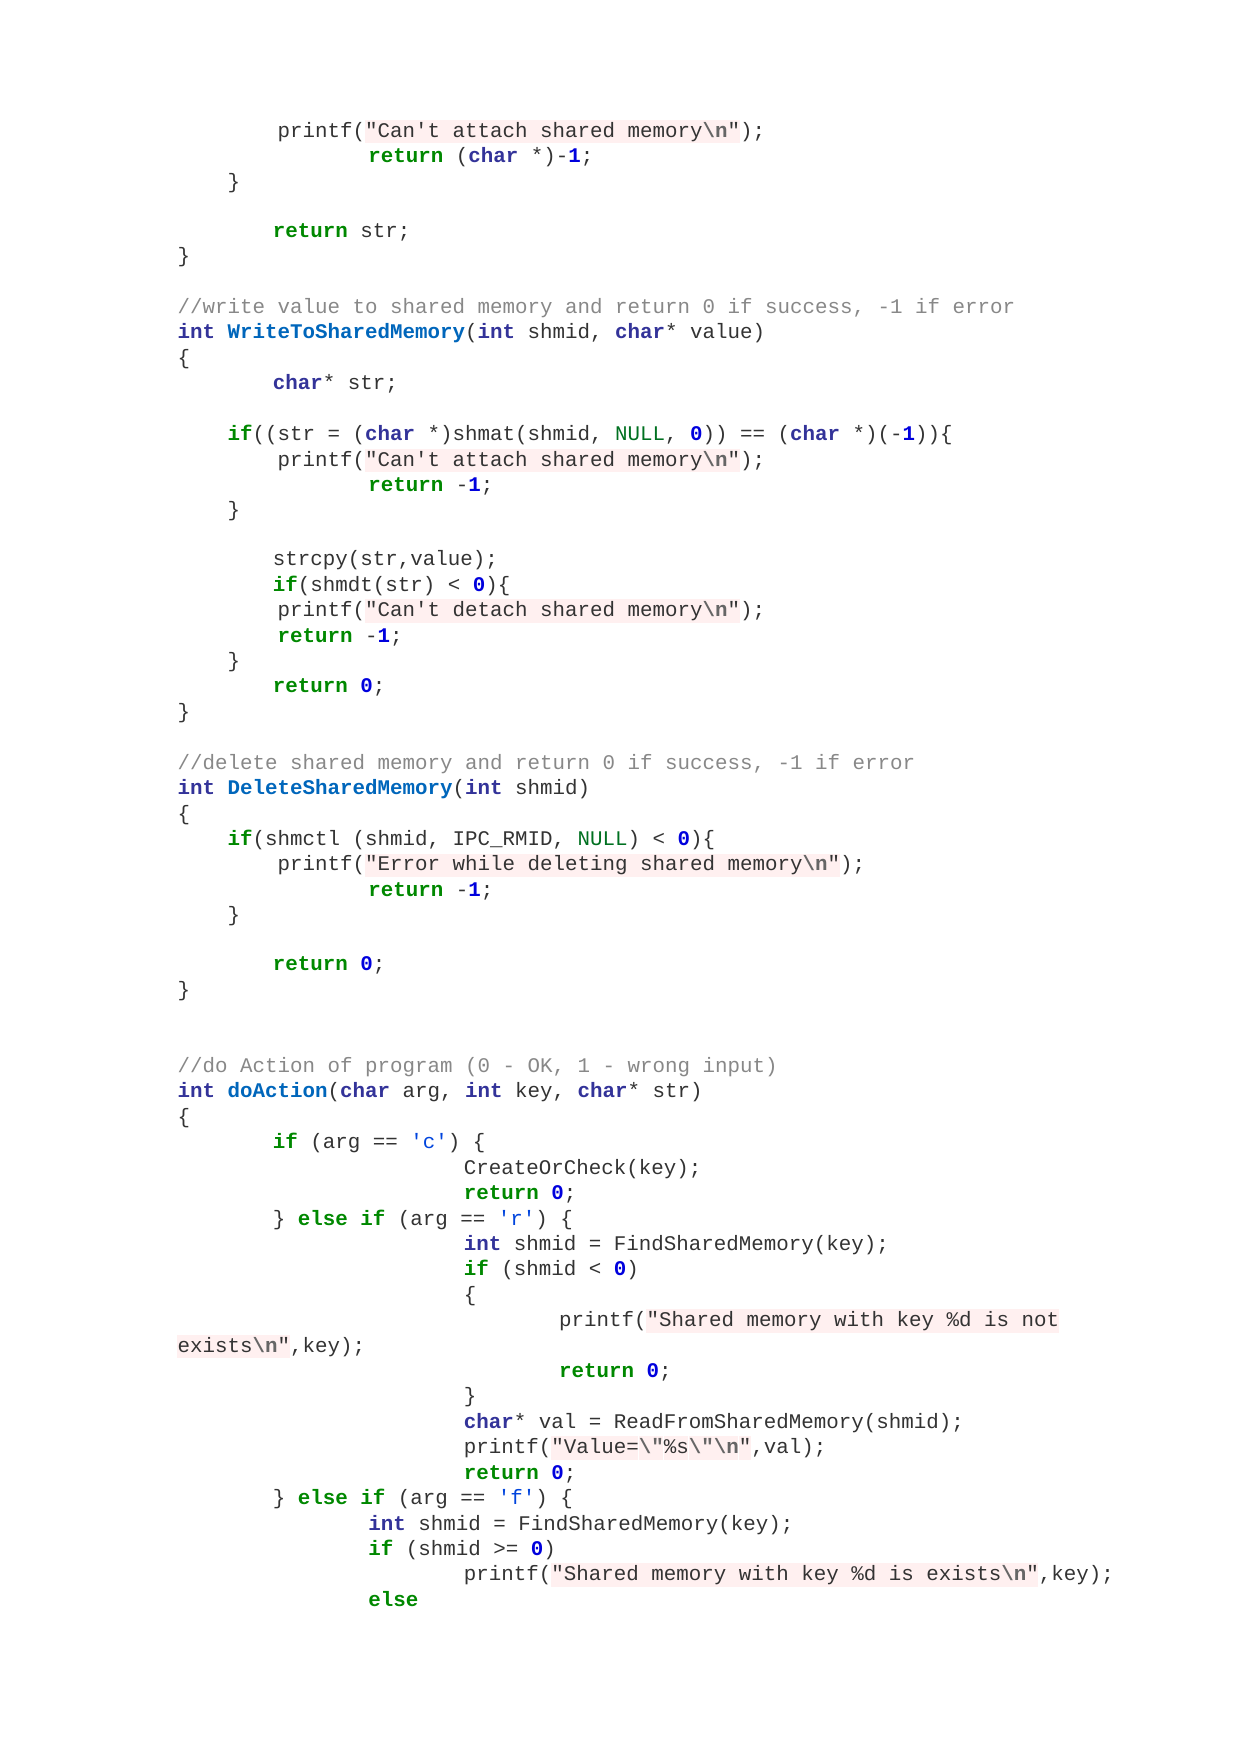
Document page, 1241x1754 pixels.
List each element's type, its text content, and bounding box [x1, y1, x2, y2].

text printf("Can't attach shared memory\n"); [177, 118, 1152, 143]
text //do Action of program (0 - OK, 1 - wrong input) [177, 1053, 1152, 1079]
text return str; [177, 218, 1152, 243]
text int shmid = FindSharedMemory(key); [177, 1511, 1152, 1536]
text //delete shared memory and return 0 if success, -1 if error [177, 750, 1152, 775]
text int WriteToSharedMemory(int shmid, char* value) [177, 320, 1152, 345]
text } [177, 977, 1152, 1002]
text } [177, 699, 1152, 724]
text } [177, 1384, 1152, 1409]
text if (shmid >= 0) [177, 1536, 1152, 1562]
text } [177, 902, 1152, 928]
text } else if (arg == 'r') { [177, 1206, 1152, 1231]
text return 0; [177, 1180, 1152, 1206]
text return (char *)-1; [177, 143, 1152, 169]
text { [177, 801, 1152, 826]
text return -1; [177, 877, 1152, 902]
text return 0; [177, 1358, 1152, 1384]
text printf("Shared memory with key %d is exists\n",key); [177, 1562, 1152, 1587]
text return 0; [177, 1460, 1152, 1485]
text //write value to shared memory and return 0 if success, -1 if error [177, 294, 1152, 320]
text printf("Can't attach shared memory\n"); [177, 447, 1152, 472]
text } [177, 243, 1152, 269]
text } [177, 169, 1152, 194]
text return -1; [177, 472, 1152, 498]
text } else if (arg == 'f') { [177, 1485, 1152, 1511]
text char* val = ReadFromSharedMemory(shmid); [177, 1409, 1152, 1434]
text char* str; [177, 371, 1152, 396]
text } [177, 498, 1152, 523]
text int DeleteSharedMemory(int shmid) [177, 775, 1152, 801]
text if(shmctl (shmid, IPC_RMID, NULL) < 0){ [177, 826, 1152, 852]
text printf("Shared memory with key %d is not exists\n",key); [177, 1307, 1152, 1358]
text printf("Value=\"%s\"\n",val); [177, 1434, 1152, 1460]
text if (arg == 'c') { [177, 1129, 1152, 1155]
text if(shmdt(str) < 0){ [177, 572, 1152, 597]
text { [177, 1104, 1152, 1129]
text { [177, 345, 1152, 371]
text } [177, 648, 1152, 674]
text printf("Error while deleting shared memory\n"); [177, 852, 1152, 877]
text strcpy(str,value); [177, 547, 1152, 572]
text return 0; [177, 674, 1152, 699]
text { [177, 1282, 1152, 1307]
text CreateOrCheck(key); [177, 1155, 1152, 1180]
text int doAction(char arg, int key, char* str) [177, 1079, 1152, 1104]
text else [177, 1587, 1152, 1612]
text return 0; [177, 952, 1152, 977]
text int shmid = FindSharedMemory(key); [177, 1231, 1152, 1257]
text if (shmid < 0) [177, 1257, 1152, 1282]
text return -1; [177, 623, 1152, 648]
text printf("Can't detach shared memory\n"); [177, 597, 1152, 623]
text if((str = (char *)shmat(shmid, NULL, 0)) == (char *)(-1)){ [177, 421, 1152, 447]
